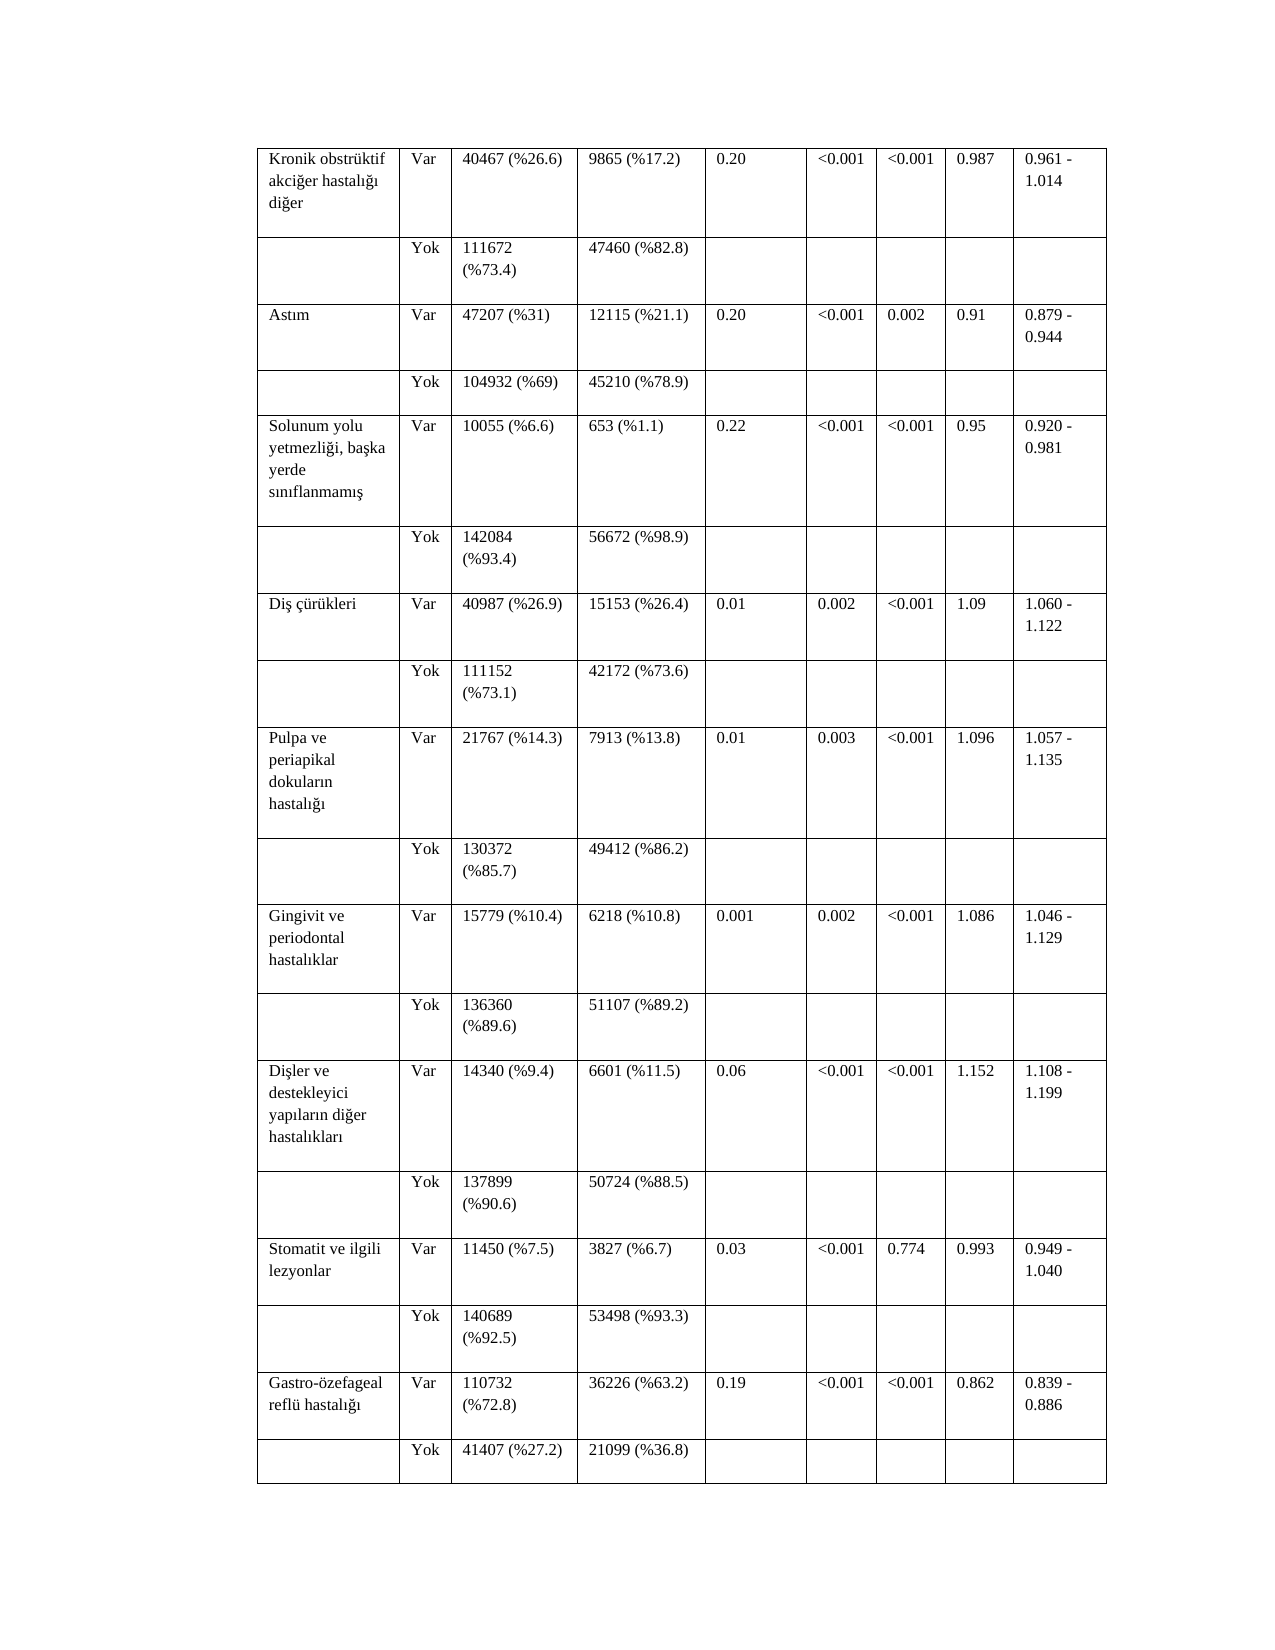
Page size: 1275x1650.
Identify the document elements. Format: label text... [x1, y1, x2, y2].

table_cell 0.06 [706, 1061, 806, 1171]
table_cell Var [400, 1239, 451, 1305]
table_cell Var [400, 416, 451, 526]
table_cell [258, 238, 399, 303]
table_cell [706, 1306, 806, 1372]
table_cell 50724 (%88.5) [578, 1172, 705, 1238]
table_cell <0.001 [807, 1061, 876, 1171]
table_cell 0.002 [807, 905, 876, 993]
table_cell Kronik obstrüktif akciğer hastalığı diğer [258, 149, 399, 237]
table_cell [1014, 371, 1106, 415]
table_cell 49412 (%86.2) [578, 839, 705, 904]
table_cell <0.001 [877, 905, 945, 993]
table_cell 0.19 [706, 1373, 806, 1438]
table_cell Yok [400, 994, 451, 1060]
table_cell [1014, 839, 1106, 904]
table_cell 653 (%1.1) [578, 416, 705, 526]
table_cell 111152 (%73.1) [452, 661, 577, 727]
table_cell Gingivit ve periodontal hastalıklar [258, 905, 399, 993]
table_cell <0.001 [877, 1061, 945, 1171]
table_cell <0.001 [807, 149, 876, 237]
table_cell 6601 (%11.5) [578, 1061, 705, 1171]
table_cell [1014, 1306, 1106, 1372]
table_cell [946, 994, 1013, 1060]
table_cell 45210 (%78.9) [578, 371, 705, 415]
table_cell 0.774 [877, 1239, 945, 1305]
table_cell [807, 839, 876, 904]
table_cell 51107 (%89.2) [578, 994, 705, 1060]
table_cell 0.879 - 0.944 [1014, 305, 1106, 370]
table_cell Dişler ve destekleyici yapıların diğer hastalıkları [258, 1061, 399, 1171]
table_cell 0.949 - 1.040 [1014, 1239, 1106, 1305]
table_cell <0.001 [807, 1239, 876, 1305]
table_cell 0.01 [706, 728, 806, 837]
table_cell 9865 (%17.2) [578, 149, 705, 237]
table_cell [807, 238, 876, 303]
table_cell Var [400, 149, 451, 237]
table_cell [877, 839, 945, 904]
table_cell [946, 1306, 1013, 1372]
table_cell Var [400, 594, 451, 660]
table_cell [807, 1440, 876, 1483]
table_cell [807, 661, 876, 727]
table_cell 0.91 [946, 305, 1013, 370]
table_cell 3827 (%6.7) [578, 1239, 705, 1305]
table_cell 137899 (%90.6) [452, 1172, 577, 1238]
table_cell [258, 371, 399, 415]
table_cell [706, 527, 806, 593]
table_cell Yok [400, 1306, 451, 1372]
table_cell [877, 994, 945, 1060]
table_cell [706, 371, 806, 415]
table_cell <0.001 [877, 416, 945, 526]
table_cell [946, 1440, 1013, 1483]
table_cell [706, 839, 806, 904]
table_cell 0.95 [946, 416, 1013, 526]
table_cell [706, 994, 806, 1060]
table_cell 111672 (%73.4) [452, 238, 577, 303]
table_cell 0.987 [946, 149, 1013, 237]
table_cell [946, 839, 1013, 904]
table_cell [807, 527, 876, 593]
table_cell <0.001 [877, 728, 945, 837]
table_cell 136360 (%89.6) [452, 994, 577, 1060]
table_cell [258, 661, 399, 727]
table_cell [946, 238, 1013, 303]
table_cell 36226 (%63.2) [578, 1373, 705, 1438]
table_cell [706, 238, 806, 303]
table_cell <0.001 [877, 1373, 945, 1438]
table_cell [946, 1172, 1013, 1238]
table_cell [1014, 238, 1106, 303]
table_cell Var [400, 1373, 451, 1438]
table_cell Diş çürükleri [258, 594, 399, 660]
table_cell 40987 (%26.9) [452, 594, 577, 660]
table_cell [946, 371, 1013, 415]
table_cell Yok [400, 1440, 451, 1483]
table_cell 0.001 [706, 905, 806, 993]
table_cell 12115 (%21.1) [578, 305, 705, 370]
table_cell 0.22 [706, 416, 806, 526]
table_cell 21767 (%14.3) [452, 728, 577, 837]
table_cell <0.001 [807, 305, 876, 370]
table_cell Solunum yolu yetmezliği, başka yerde sınıflanmamış [258, 416, 399, 526]
table_cell <0.001 [877, 149, 945, 237]
table_cell Yok [400, 371, 451, 415]
table_cell 0.993 [946, 1239, 1013, 1305]
table_cell [258, 839, 399, 904]
table_cell 0.003 [807, 728, 876, 837]
table_cell Var [400, 728, 451, 837]
table_cell 0.01 [706, 594, 806, 660]
table_cell 15779 (%10.4) [452, 905, 577, 993]
table_cell 6218 (%10.8) [578, 905, 705, 993]
table_cell Var [400, 305, 451, 370]
table_cell [1014, 661, 1106, 727]
table_cell [258, 994, 399, 1060]
table_cell [258, 1306, 399, 1372]
table_cell [877, 371, 945, 415]
table_cell 7913 (%13.8) [578, 728, 705, 837]
table_cell 0.839 - 0.886 [1014, 1373, 1106, 1438]
table_cell [807, 1306, 876, 1372]
table_cell [807, 994, 876, 1060]
table_cell 11450 (%7.5) [452, 1239, 577, 1305]
table_cell 110732 (%72.8) [452, 1373, 577, 1438]
table_cell 53498 (%93.3) [578, 1306, 705, 1372]
table_cell 1.09 [946, 594, 1013, 660]
table_cell 1.046 - 1.129 [1014, 905, 1106, 993]
table_cell Yok [400, 238, 451, 303]
table_cell [706, 661, 806, 727]
table_cell [807, 1172, 876, 1238]
table_cell 0.20 [706, 149, 806, 237]
table_cell [706, 1440, 806, 1483]
table_cell 1.057 - 1.135 [1014, 728, 1106, 837]
table_cell 21099 (%36.8) [578, 1440, 705, 1483]
table_cell Var [400, 905, 451, 993]
table_cell 1.096 [946, 728, 1013, 837]
table_cell [877, 238, 945, 303]
table_cell <0.001 [807, 1373, 876, 1438]
table_cell [877, 1172, 945, 1238]
table_cell Yok [400, 661, 451, 727]
table_cell [1014, 527, 1106, 593]
table_cell [877, 527, 945, 593]
table_cell 47460 (%82.8) [578, 238, 705, 303]
table_cell 0.002 [807, 594, 876, 660]
table_cell 0.920 - 0.981 [1014, 416, 1106, 526]
table_cell 1.086 [946, 905, 1013, 993]
table_cell 0.03 [706, 1239, 806, 1305]
table_cell [807, 371, 876, 415]
table_cell Stomatit ve ilgili lezyonlar [258, 1239, 399, 1305]
table_cell [877, 1306, 945, 1372]
table_cell 40467 (%26.6) [452, 149, 577, 237]
table_cell Yok [400, 839, 451, 904]
table_cell <0.001 [877, 594, 945, 660]
table_cell [877, 661, 945, 727]
table_cell [946, 527, 1013, 593]
table_cell 0.862 [946, 1373, 1013, 1438]
table_cell 1.060 - 1.122 [1014, 594, 1106, 660]
table_cell 15153 (%26.4) [578, 594, 705, 660]
table_cell [946, 661, 1013, 727]
table_cell Yok [400, 527, 451, 593]
table_cell Pulpa ve periapikal dokuların hastalığı [258, 728, 399, 837]
table_cell <0.001 [807, 416, 876, 526]
table_cell Var [400, 1061, 451, 1171]
table_cell [877, 1440, 945, 1483]
table_cell 140689 (%92.5) [452, 1306, 577, 1372]
table_cell 130372 (%85.7) [452, 839, 577, 904]
table_cell 0.20 [706, 305, 806, 370]
table_cell 10055 (%6.6) [452, 416, 577, 526]
table_cell Astım [258, 305, 399, 370]
table_cell [258, 1172, 399, 1238]
table_cell [1014, 994, 1106, 1060]
table_cell 1.152 [946, 1061, 1013, 1171]
table_cell 104932 (%69) [452, 371, 577, 415]
table_cell [1014, 1172, 1106, 1238]
table_cell 1.108 - 1.199 [1014, 1061, 1106, 1171]
table_cell 14340 (%9.4) [452, 1061, 577, 1171]
table_cell [258, 527, 399, 593]
table_cell [258, 1440, 399, 1483]
table_cell 47207 (%31) [452, 305, 577, 370]
table_cell Gastro-özefageal reflü hastalığı [258, 1373, 399, 1438]
table_cell 56672 (%98.9) [578, 527, 705, 593]
table_cell 42172 (%73.6) [578, 661, 705, 727]
table_cell 0.961 - 1.014 [1014, 149, 1106, 237]
table_cell 41407 (%27.2) [452, 1440, 577, 1483]
table_cell 142084 (%93.4) [452, 527, 577, 593]
table_cell [1014, 1440, 1106, 1483]
table_cell 0.002 [877, 305, 945, 370]
table_cell [706, 1172, 806, 1238]
table_cell Yok [400, 1172, 451, 1238]
